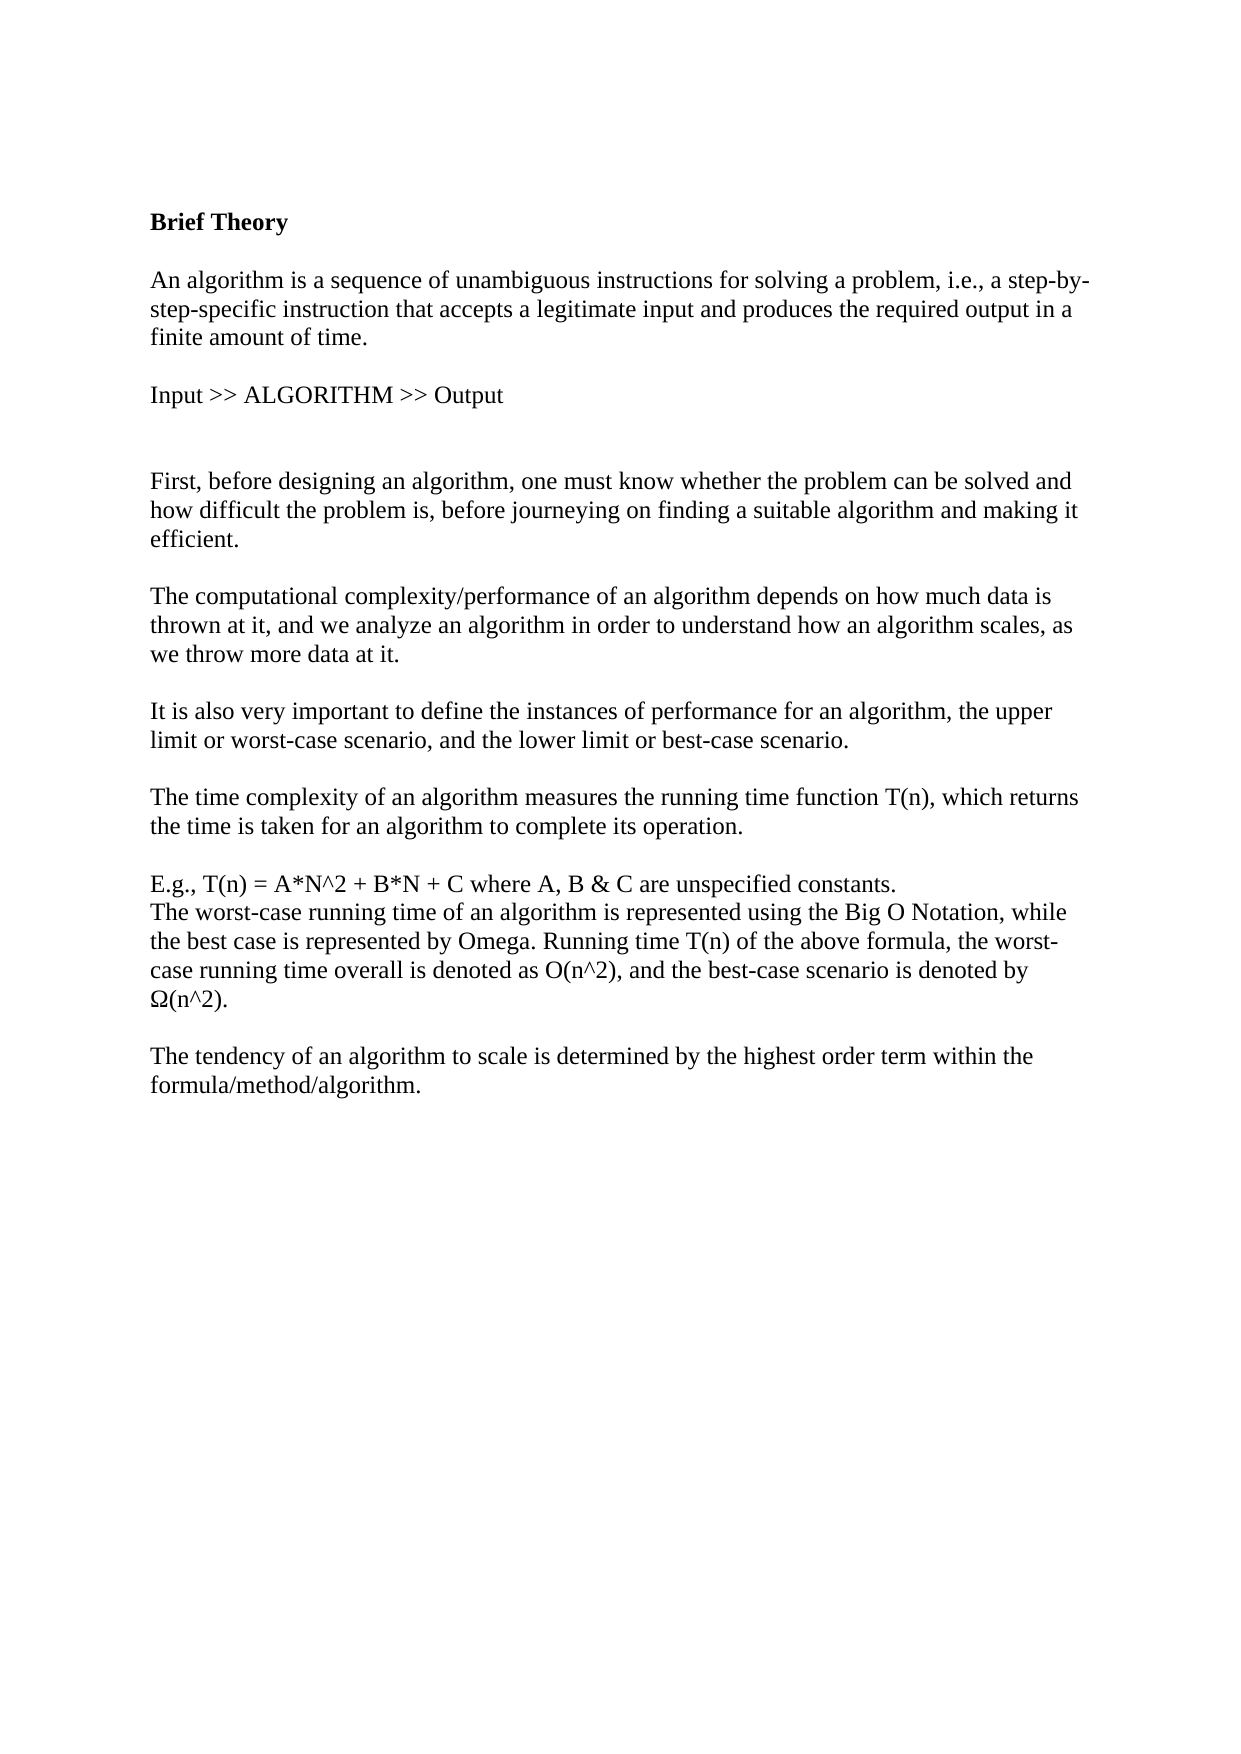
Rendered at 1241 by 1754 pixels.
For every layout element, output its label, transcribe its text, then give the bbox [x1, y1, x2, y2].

text step-specific instruction that accepts a legitimate input and produces the required output in a finite amount of time. [150, 294, 1090, 351]
text The computational complexity/performance of an algorithm depends on how much data is [150, 581, 1090, 610]
text The worst-case running time of an algorithm is represented using the Big O Notation, while [150, 897, 1090, 926]
text the best case is represented by Omega. Running time T(n) of the above formula, the worst-case running time overall is denoted as O(n^2), and the best-case scenario is denoted by Ω(n^2). [150, 926, 1090, 1012]
text First, before designing an algorithm, one must know whether the problem can be solved and [150, 466, 1090, 495]
text Brief Theory [150, 207, 1090, 236]
text It is also very important to define the instances of performance for an algorithm, the upper limit or worst-case scenario, and the lower limit or best-case scenario. [150, 696, 1090, 754]
text efficient. [150, 524, 1090, 552]
text Input >> ALGORITHM >> Output [150, 380, 1090, 409]
text we throw more data at it. [150, 639, 1090, 667]
text E.g., T(n) = A*N^2 + B*N + C where A, B & C are unspecified constants. [150, 869, 1090, 897]
text the time is taken for an algorithm to complete its operation. [150, 811, 1090, 840]
text The time complexity of an algorithm measures the running time function T(n), which returns [150, 782, 1090, 811]
text The tendency of an algorithm to scale is determined by the highest order term within the formula/method/algorithm. [150, 1041, 1090, 1099]
text An algorithm is a sequence of unambiguous instructions for solving a problem, i.e., a step-by- [150, 265, 1090, 294]
text how difficult the problem is, before journeying on finding a suitable algorithm and making it [150, 495, 1090, 524]
text thrown at it, and we analyze an algorithm in order to understand how an algorithm scales, as [150, 610, 1090, 639]
